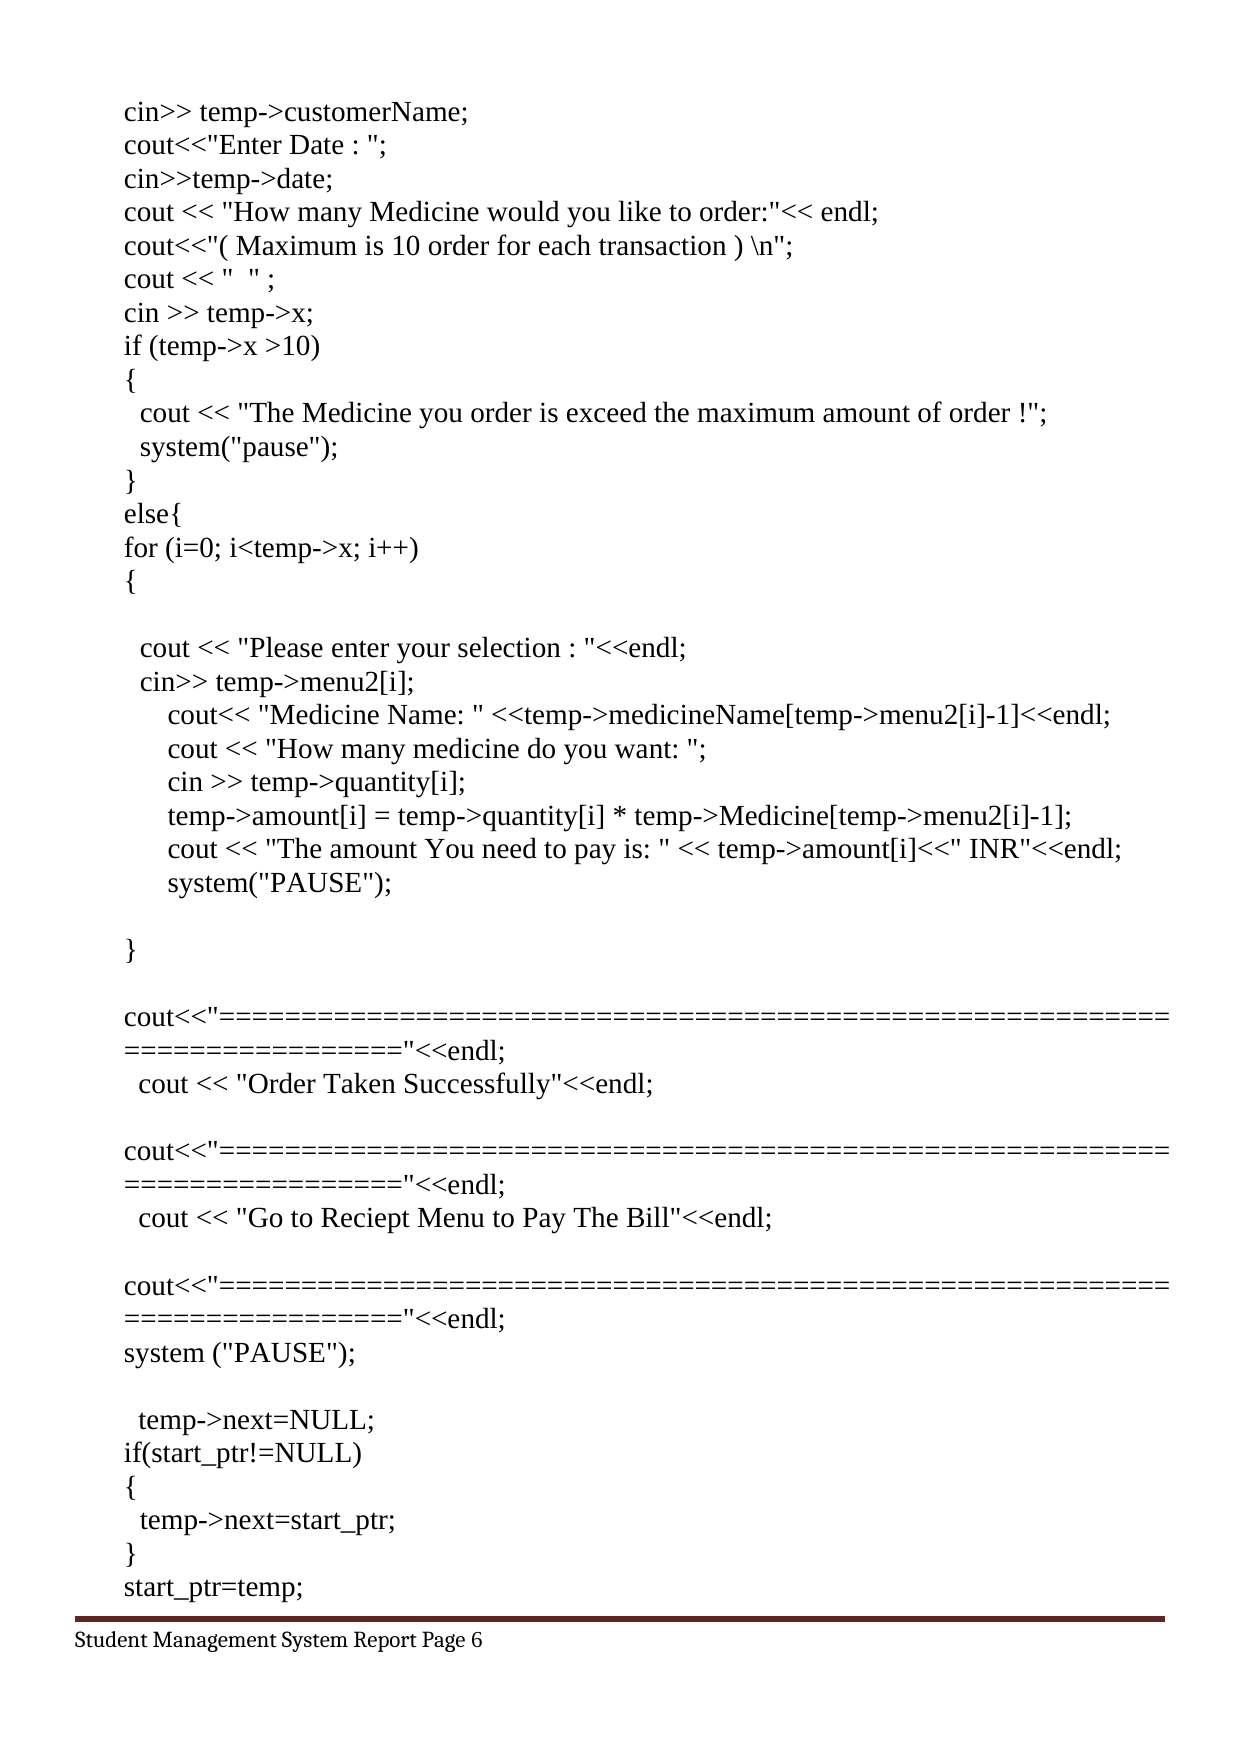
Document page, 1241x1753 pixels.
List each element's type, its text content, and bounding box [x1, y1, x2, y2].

text { [109, 563, 1178, 597]
text else{ [109, 496, 1178, 530]
text if (temp->x >10) [109, 328, 1178, 362]
text cout<<"==========================================================================="<<endl; [109, 966, 1178, 1066]
text system("pause"); [109, 429, 1178, 463]
text cout << "The Medicine you order is exceed the maximum amount of order !"; [109, 396, 1178, 429]
text } [109, 932, 1178, 966]
text start_ptr=temp; [109, 1569, 1178, 1603]
text } [109, 463, 1178, 496]
text cout<< "Medicine Name: " <<temp->medicineName[temp->menu2[i]-1]<<endl; [109, 697, 1178, 731]
text cout<<"==========================================================================="<<endl; [109, 1100, 1178, 1201]
text cout << "Go to Reciept Menu to Pay The Bill"<<endl; [109, 1201, 1178, 1234]
text cout<<"==========================================================================="<<endl; [109, 1234, 1178, 1335]
text temp->next=start_ptr; [109, 1502, 1178, 1536]
text system ("PAUSE"); [109, 1335, 1178, 1368]
text if(start_ptr!=NULL) [109, 1435, 1178, 1469]
text cin >> temp->quantity[i]; [109, 764, 1178, 798]
text for (i=0; i<temp->x; i++) [109, 530, 1178, 563]
text cout << "Please enter your selection : "<<endl; [109, 630, 1178, 664]
text cout<<"( Maximum is 10 order for each transaction ) \n"; [109, 228, 1178, 261]
text cout << " " ; [109, 261, 1178, 295]
text cout << "How many Medicine would you like to order:"<< endl; [109, 194, 1178, 228]
text cout << "How many medicine do you want: "; [109, 731, 1178, 764]
text } [109, 1536, 1178, 1569]
text cin>> temp->customerName; [109, 94, 1178, 127]
text cout << "Order Taken Successfully"<<endl; [109, 1066, 1178, 1100]
text temp->next=NULL; [109, 1402, 1178, 1435]
text cin>> temp->menu2[i]; [109, 664, 1178, 697]
text { [109, 1469, 1178, 1502]
text { [109, 362, 1178, 396]
text cin>>temp->date; [109, 161, 1178, 194]
text cout<<"Enter Date : "; [109, 127, 1178, 161]
text temp->amount[i] = temp->quantity[i] * temp->Medicine[temp->menu2[i]-1]; [109, 798, 1178, 832]
text system("PAUSE"); [109, 865, 1178, 899]
text cout << "The amount You need to pay is: " << temp->amount[i]<<" INR"<<endl; [109, 832, 1178, 865]
text cin >> temp->x; [109, 295, 1178, 328]
